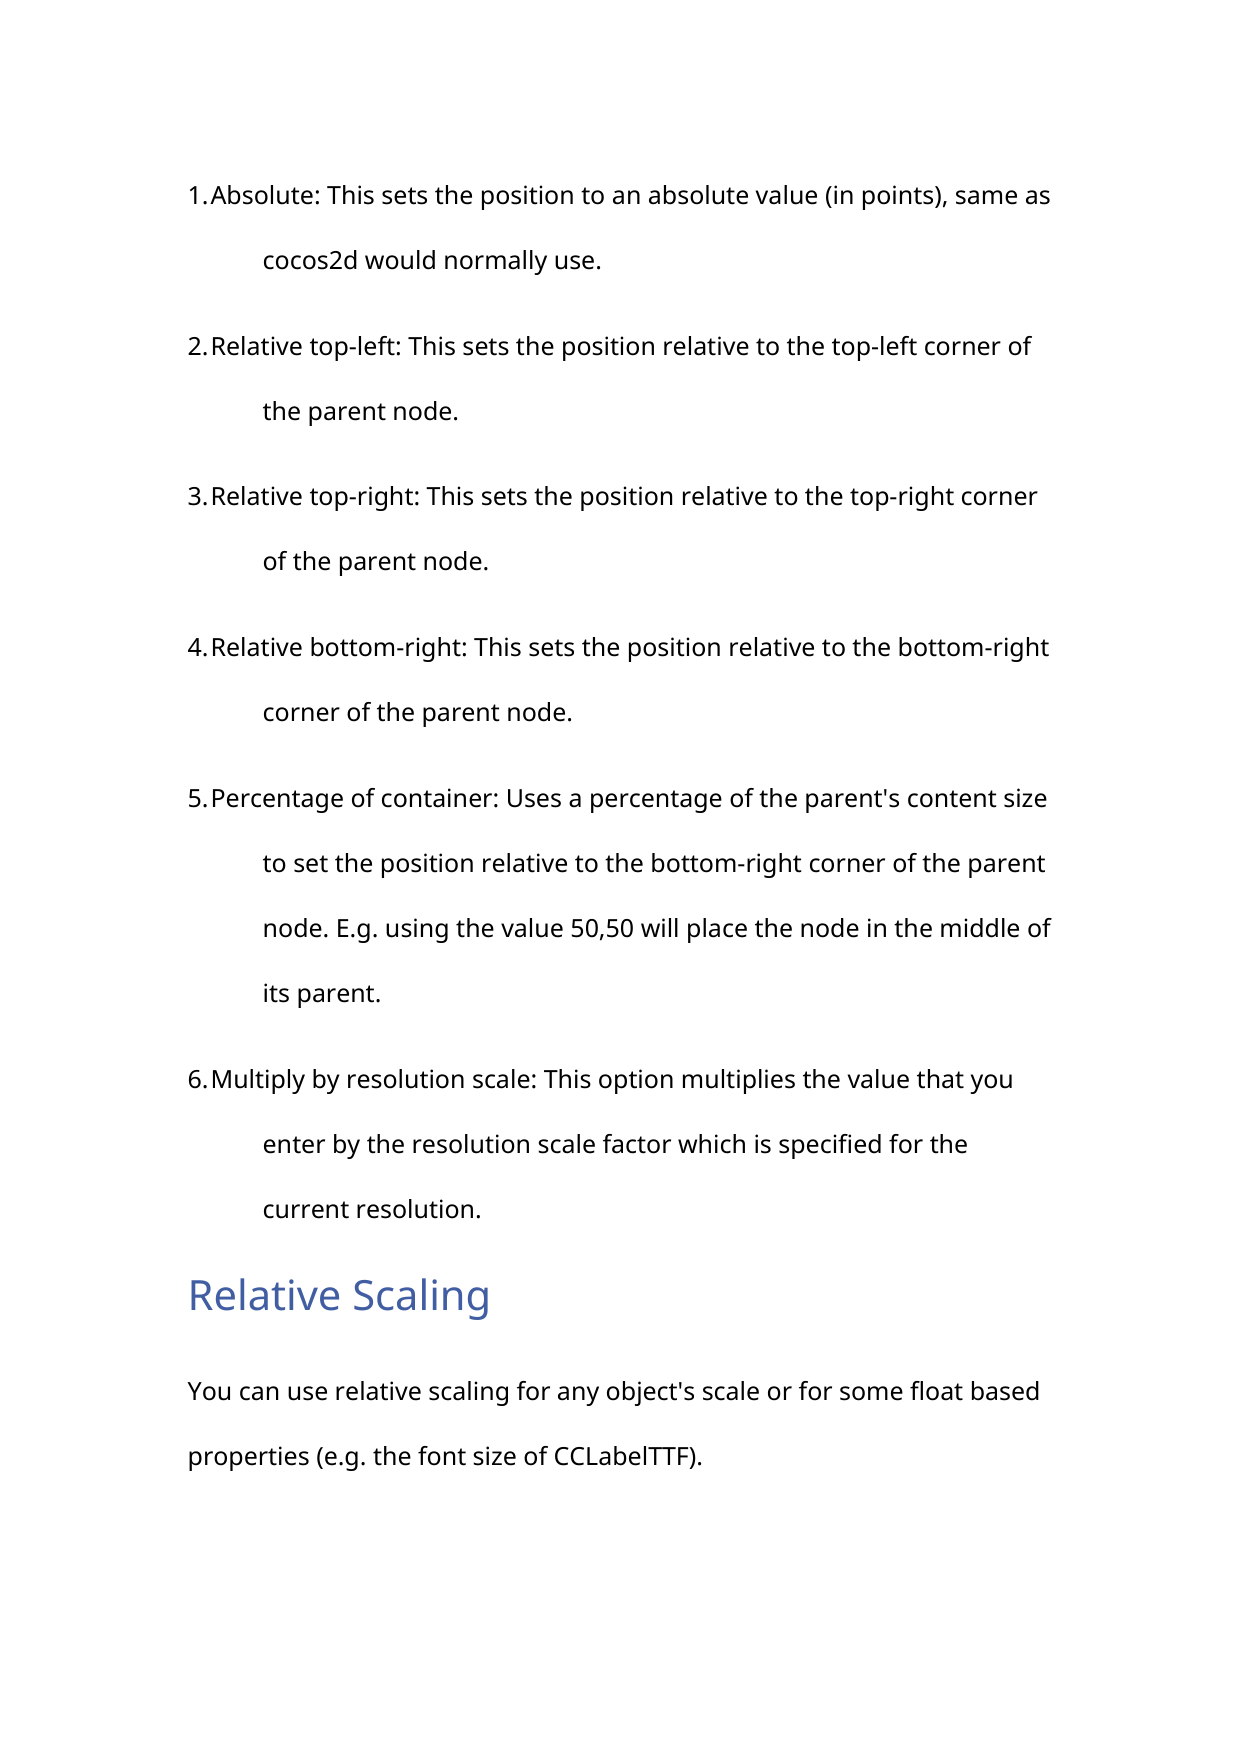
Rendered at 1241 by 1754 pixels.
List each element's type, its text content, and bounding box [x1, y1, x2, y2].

list Relative top-left: This sets the position relative to the top-left corner of the parent node. [187, 313, 1053, 443]
list Multiply by resolution scale: This option multiplies the value that you enter by the resolution scale factor which is specified for the current resolution. [187, 1046, 1053, 1241]
list Absolute: This sets the position to an absolute value (in points), same as cocos2d would normally use. [187, 162, 1053, 292]
list Relative bottom-right: This sets the position relative to the bottom-right corner of the parent node. [187, 614, 1053, 744]
text You can use relative scaling for any object's scale or for some float based properties (e.g. the font size of CCLabelTTF). [187, 1358, 1053, 1488]
text Relative Scaling [187, 1262, 1053, 1327]
list Percentage of container: Uses a percentage of the parent's content size to set the position relative to the bottom-right corner of the parent node. E.g. using the value 50,50 will place the node in the middle of its parent. [187, 765, 1053, 1025]
list Relative top-right: This sets the position relative to the top-right corner of the parent node. [187, 464, 1053, 594]
